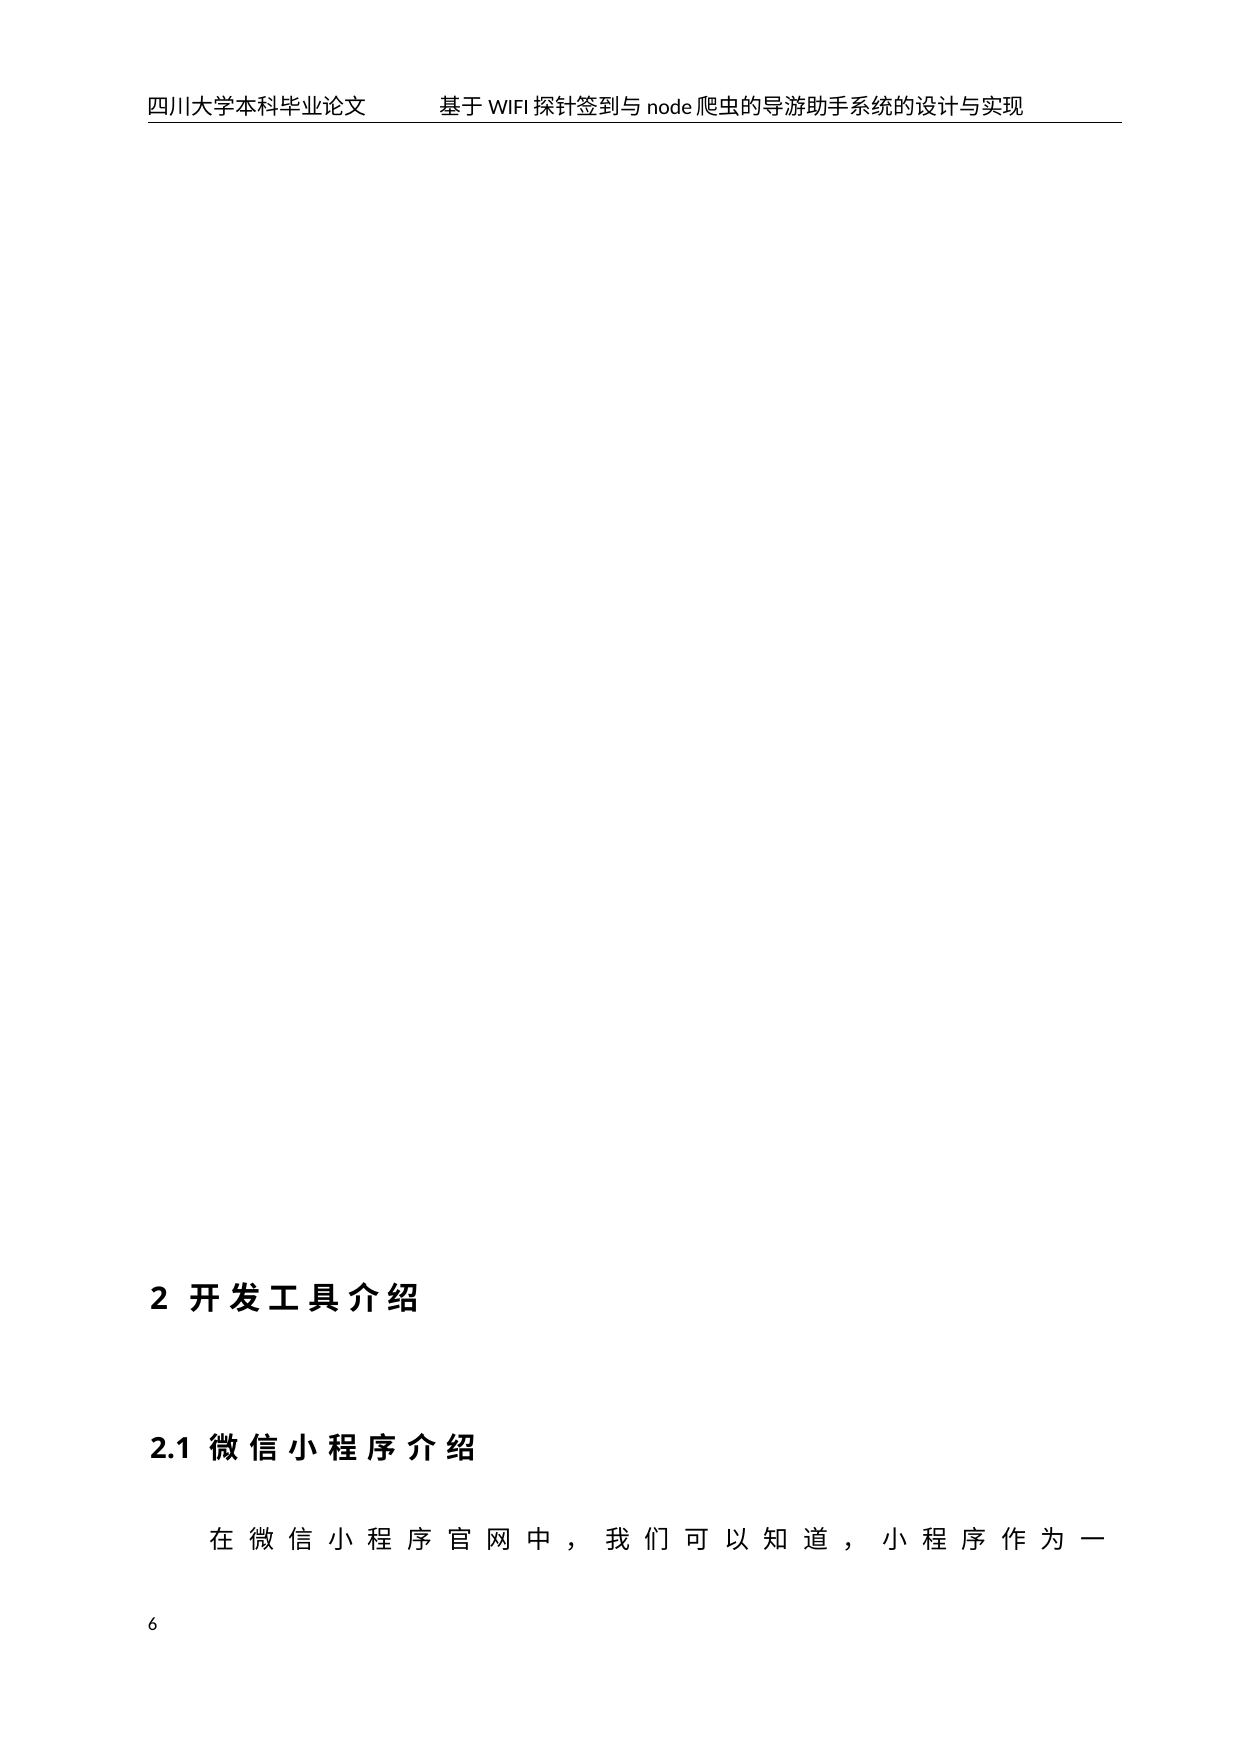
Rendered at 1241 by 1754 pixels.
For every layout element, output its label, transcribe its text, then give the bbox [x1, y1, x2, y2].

subtitle 2 开发工具介绍 [150, 1266, 1120, 1326]
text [150, 1507, 1120, 1567]
subtitle 2.1 微信小程序介绍 [150, 1415, 1120, 1476]
